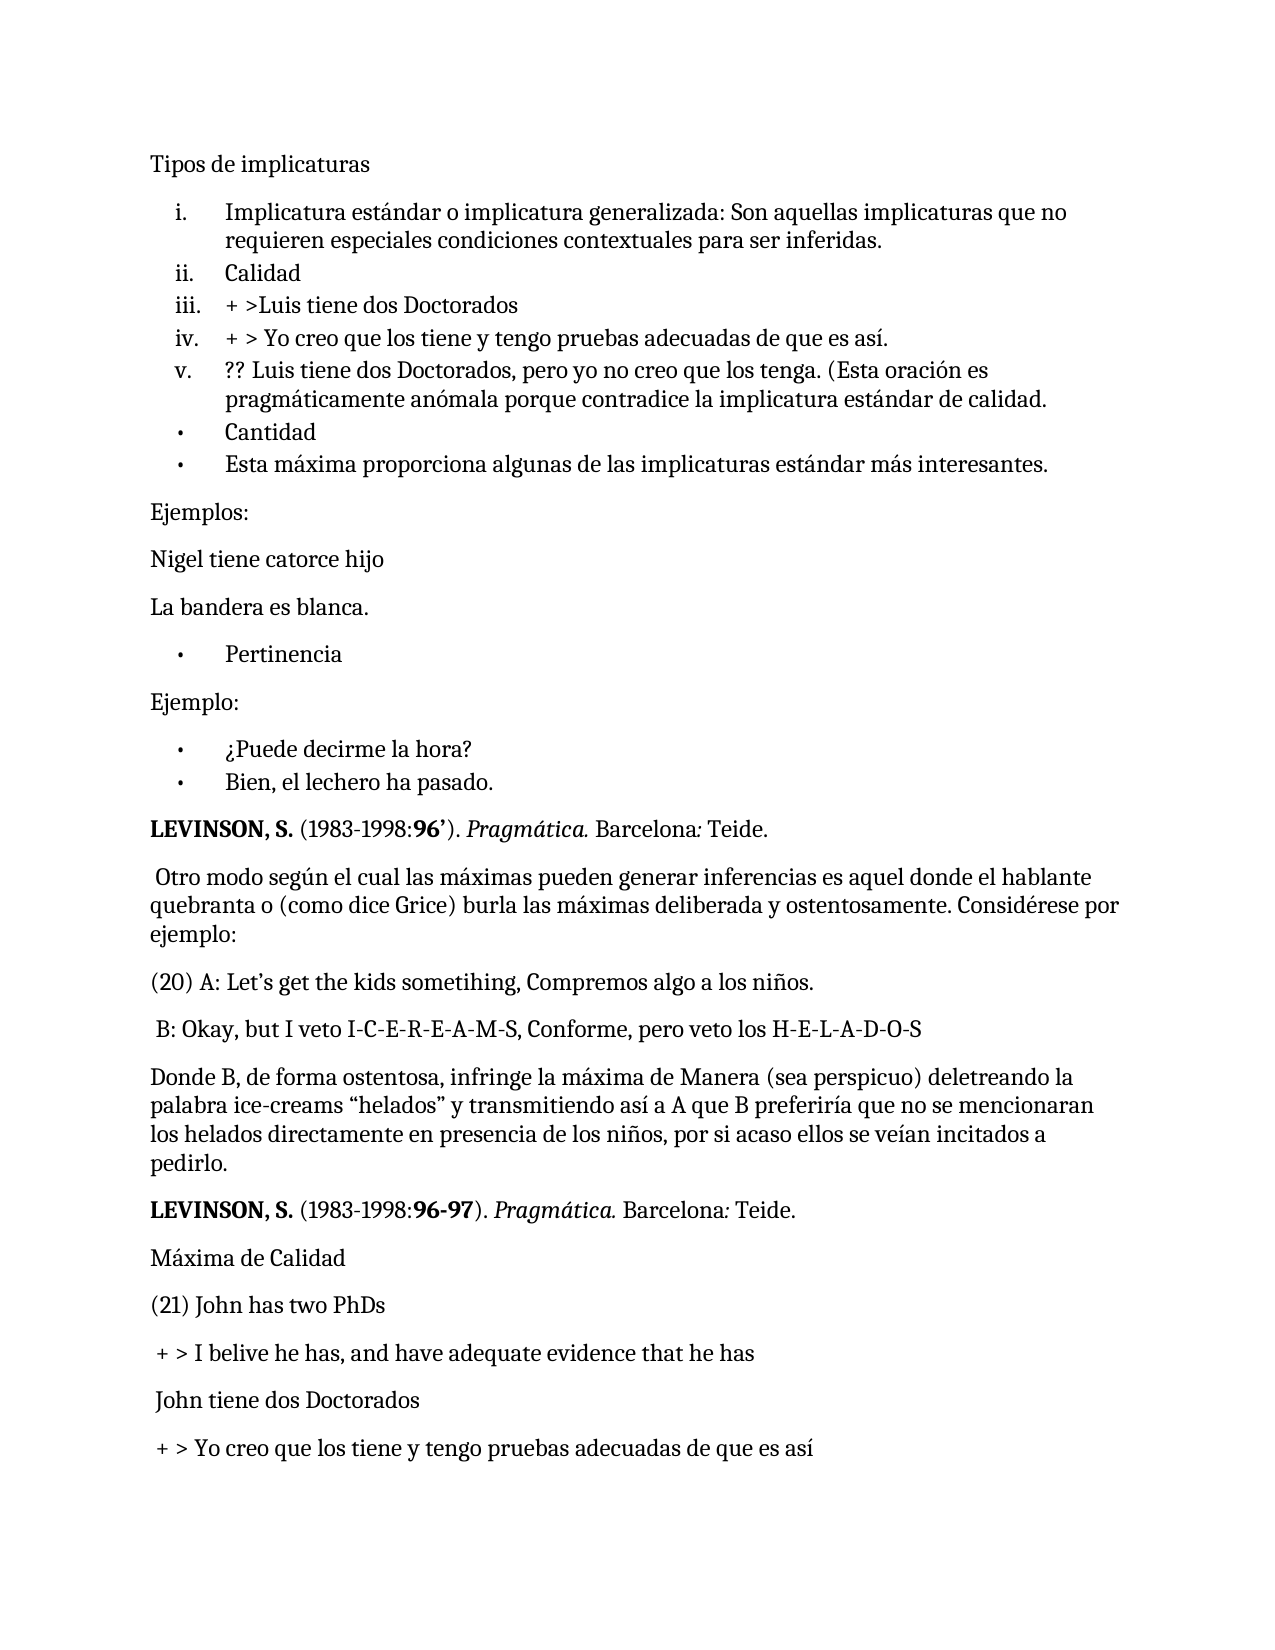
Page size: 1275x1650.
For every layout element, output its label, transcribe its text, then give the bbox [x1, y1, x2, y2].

text B: Okay, but I veto I-C-E-R-E-A-M-S, Conforme, pero veto los H-E-L-A-D-O-S [150, 1015, 1125, 1044]
text La bandera es blanca. [150, 592, 1125, 621]
text Otro modo según el cual las máximas pueden generar inferencias es aquel donde el hablante quebranta o (como dice Grice) burla las máximas deliberada y ostentosamente. Considérese por ejemplo: [150, 862, 1125, 949]
list + > Yo creo que los tiene y tengo pruebas adecuadas de que es así. [175, 324, 1125, 352]
text Donde B, de forma ostentosa, infringe la máxima de Manera (sea perspicuo) deletreando la palabra ice-creams “helados” y transmitiendo así a A que B preferiría que no se mencionaran los helados directamente en presencia de los niños, por si acaso ellos se veían incitados a pedirlo. [150, 1062, 1125, 1177]
text Tipos de implicaturas [150, 150, 1125, 179]
text (21) John has two PhDs [150, 1291, 1125, 1320]
list Cantidad [175, 417, 1125, 446]
list Implicatura estándar o implicatura generalizada: Son aquellas implicaturas que no requieren especiales condiciones contextuales para ser inferidas. [175, 197, 1125, 255]
text (20) A: Let’s get the kids sometihing, Compremos algo a los niños. [150, 967, 1125, 996]
text Nigel tiene catorce hijo [150, 545, 1125, 574]
list ¿Puede decirme la hora? [175, 735, 1125, 764]
list Calidad [175, 259, 1125, 287]
list Bien, el lechero ha pasado. [175, 767, 1125, 796]
text LEVINSON, S. (1983-1998:96-97). Pragmática. Barcelona: Teide. [150, 1196, 1125, 1225]
text John tiene dos Doctorados [150, 1386, 1125, 1415]
text + > I belive he has, and have adequate evidence that he has [150, 1339, 1125, 1367]
list Esta máxima proporciona algunas de las implicaturas estándar más interesantes. [175, 450, 1125, 479]
text + > Yo creo que los tiene y tengo pruebas adecuadas de que es así [150, 1434, 1125, 1462]
list Pertinencia [175, 640, 1125, 669]
text LEVINSON, S. (1983-1998:96’). Pragmática. Barcelona: Teide. [150, 815, 1125, 844]
text Máxima de Calidad [150, 1244, 1125, 1272]
list + >Luis tiene dos Doctorados [175, 291, 1125, 320]
text Ejemplos: [150, 497, 1125, 526]
list ?? Luis tiene dos Doctorados, pero yo no creo que los tenga. (Esta oración es pragmáticamente anómala porque contradice la implicatura estándar de calidad. [175, 356, 1125, 414]
text Ejemplo: [150, 687, 1125, 716]
